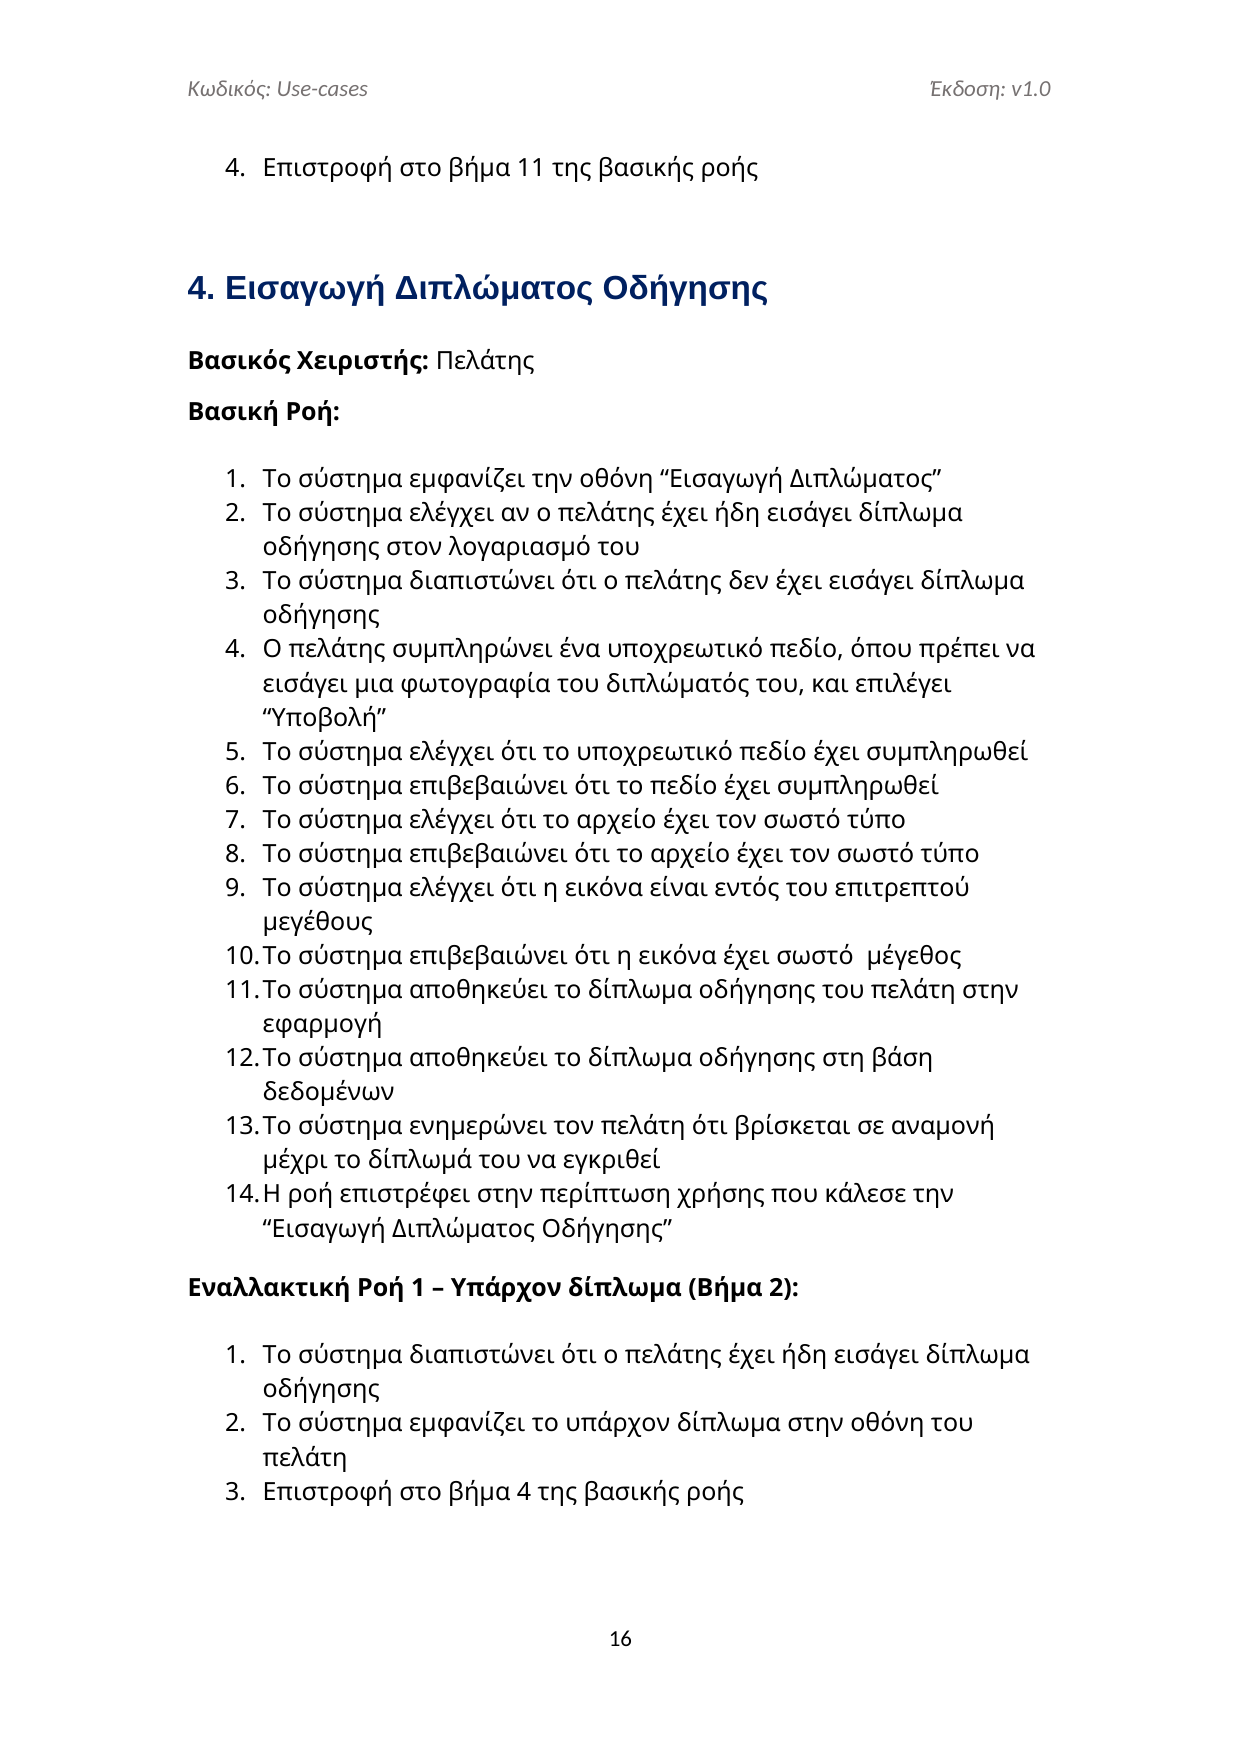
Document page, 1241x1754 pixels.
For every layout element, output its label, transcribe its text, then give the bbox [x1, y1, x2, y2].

text Βασική Ροή: [187, 393, 1053, 427]
text Βασικός Χειριστής: Πελάτης [187, 342, 1053, 376]
list Το σύστημα αποθηκεύει το δίπλωμα οδήγησης του πελάτη στην εφαρμογή [225, 972, 1053, 1040]
list Το σύστημα επιβεβαιώνει ότι το πεδίο έχει συμπληρωθεί [225, 767, 1053, 801]
list Το σύστημα ελέγχει ότι η εικόνα είναι εντός του επιτρεπτού μεγέθους [225, 869, 1053, 938]
list Ο πελάτης συμπληρώνει ένα υποχρεωτικό πεδίο, όπου πρέπει να εισάγει μια φωτογραφία του διπλώματός του, και επιλέγει “Υποβολή” [225, 631, 1053, 733]
list Το σύστημα διαπιστώνει ότι ο πελάτης έχει ήδη εισάγει δίπλωμα οδήγησης [225, 1337, 1053, 1405]
list Το σύστημα εμφανίζει την οθόνη “Εισαγωγή Διπλώματος” [225, 461, 1053, 495]
list Το σύστημα ενημερώνει τον πελάτη ότι βρίσκεται σε αναμονή μέχρι το δίπλωμά του να εγκριθεί [225, 1108, 1053, 1176]
list Το σύστημα αποθηκεύει το δίπλωμα οδήγησης στη βάση δεδομένων [225, 1040, 1053, 1108]
list Το σύστημα επιβεβαιώνει ότι το αρχείο έχει τον σωστό τύπο [225, 836, 1053, 869]
list Το σύστημα ελέγχει ότι το υποχρεωτικό πεδίο έχει συμπληρωθεί [225, 733, 1053, 767]
text Εναλλακτική Ροή 1 – Υπάρχον δίπλωμα (Βήμα 2): [187, 1269, 1053, 1303]
list Το σύστημα ελέγχει αν ο πελάτης έχει ήδη εισάγει δίπλωμα οδήγησης στον λογαριασμό του [225, 495, 1053, 563]
list Επιστροφή στο βήμα 11 της βασικής ροής [225, 150, 1053, 184]
list Το σύστημα ελέγχει ότι το αρχείο έχει τον σωστό τύπο [225, 801, 1053, 836]
list Επιστροφή στο βήμα 4 της βασικής ροής [225, 1473, 1053, 1507]
list Το σύστημα επιβεβαιώνει ότι η εικόνα έχει σωστό μέγεθος [225, 938, 1053, 972]
list Εισαγωγή Διπλώματος Οδήγησης [187, 268, 1053, 307]
list Το σύστημα εμφανίζει το υπάρχον δίπλωμα στην οθόνη του πελάτη [225, 1405, 1053, 1473]
list Η ροή επιστρέφει στην περίπτωση χρήσης που κάλεσε την “Εισαγωγή Διπλώματος Οδήγησης” [225, 1176, 1053, 1244]
list Το σύστημα διαπιστώνει ότι ο πελάτης δεν έχει εισάγει δίπλωμα οδήγησης [225, 563, 1053, 631]
